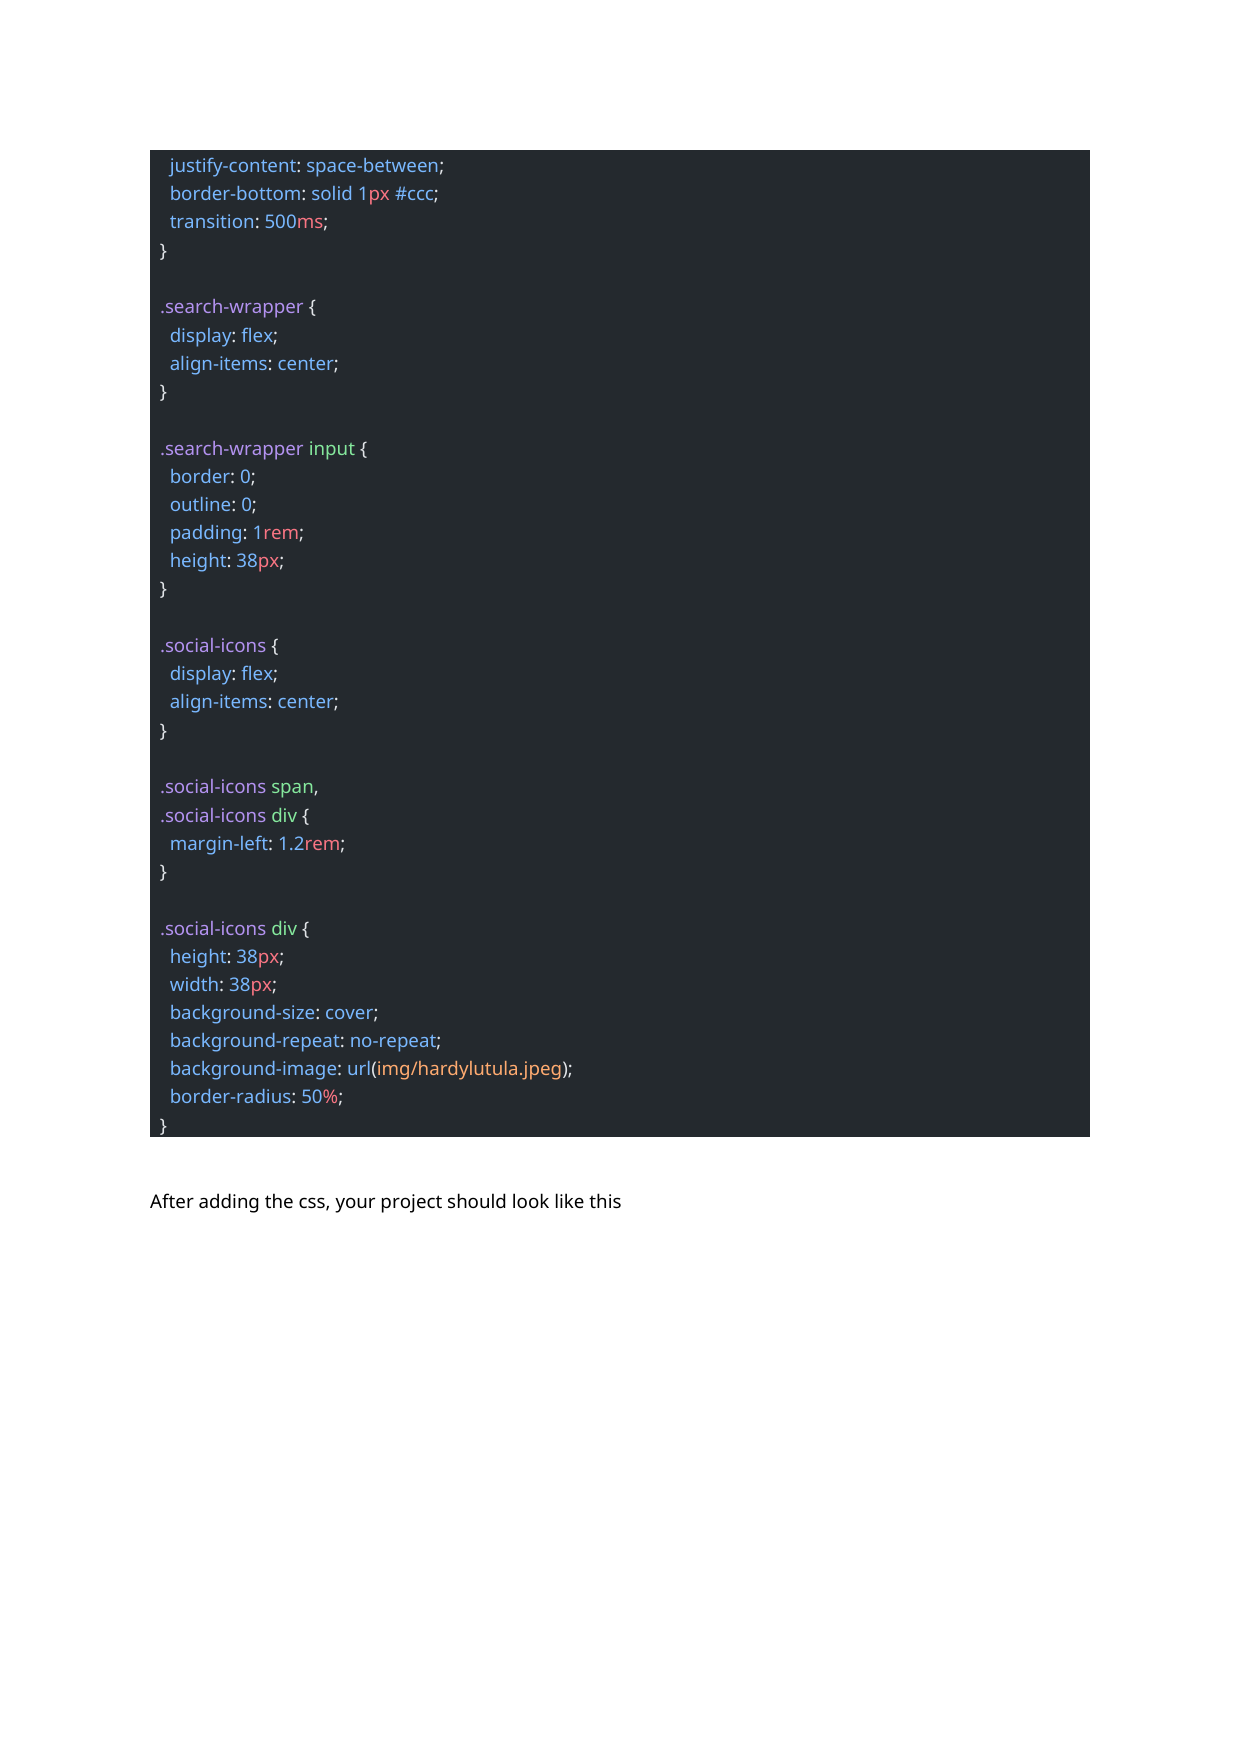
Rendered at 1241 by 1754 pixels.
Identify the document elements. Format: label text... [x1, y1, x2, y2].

text } [150, 573, 1090, 601]
text } [150, 1109, 1090, 1137]
text height: 38px; [150, 941, 1090, 969]
text padding: 1rem; [150, 517, 1090, 545]
text display: flex; [150, 658, 1090, 686]
text .social-icons span, [150, 771, 1090, 799]
text background-repeat: no-repeat; [150, 1025, 1090, 1053]
text } [150, 856, 1090, 884]
text .search-wrapper { [150, 291, 1090, 319]
text .social-icons div { [150, 799, 1090, 827]
text } [150, 376, 1090, 404]
text .social-icons { [150, 630, 1090, 658]
text align-items: center; [150, 347, 1090, 376]
text .social-icons div { [150, 912, 1090, 941]
text background-size: cover; [150, 997, 1090, 1025]
text display: flex; [150, 319, 1090, 347]
text background-image: url(img/hardylutula.jpeg); [150, 1053, 1090, 1081]
text width: 38px; [150, 969, 1090, 997]
text border-bottom: solid 1px #ccc; [150, 178, 1090, 206]
text transition: 500ms; [150, 206, 1090, 234]
text } [150, 714, 1090, 742]
text margin-left: 1.2rem; [150, 827, 1090, 856]
text outline: 0; [150, 489, 1090, 517]
text .search-wrapper input { [150, 432, 1090, 461]
text After adding the css, your project should look like this [150, 1188, 1090, 1214]
text justify-content: space-between; [150, 150, 1090, 178]
text height: 38px; [150, 545, 1090, 573]
text border-radius: 50%; [150, 1081, 1090, 1109]
text } [150, 234, 1090, 262]
text border: 0; [150, 461, 1090, 489]
text align-items: center; [150, 686, 1090, 714]
